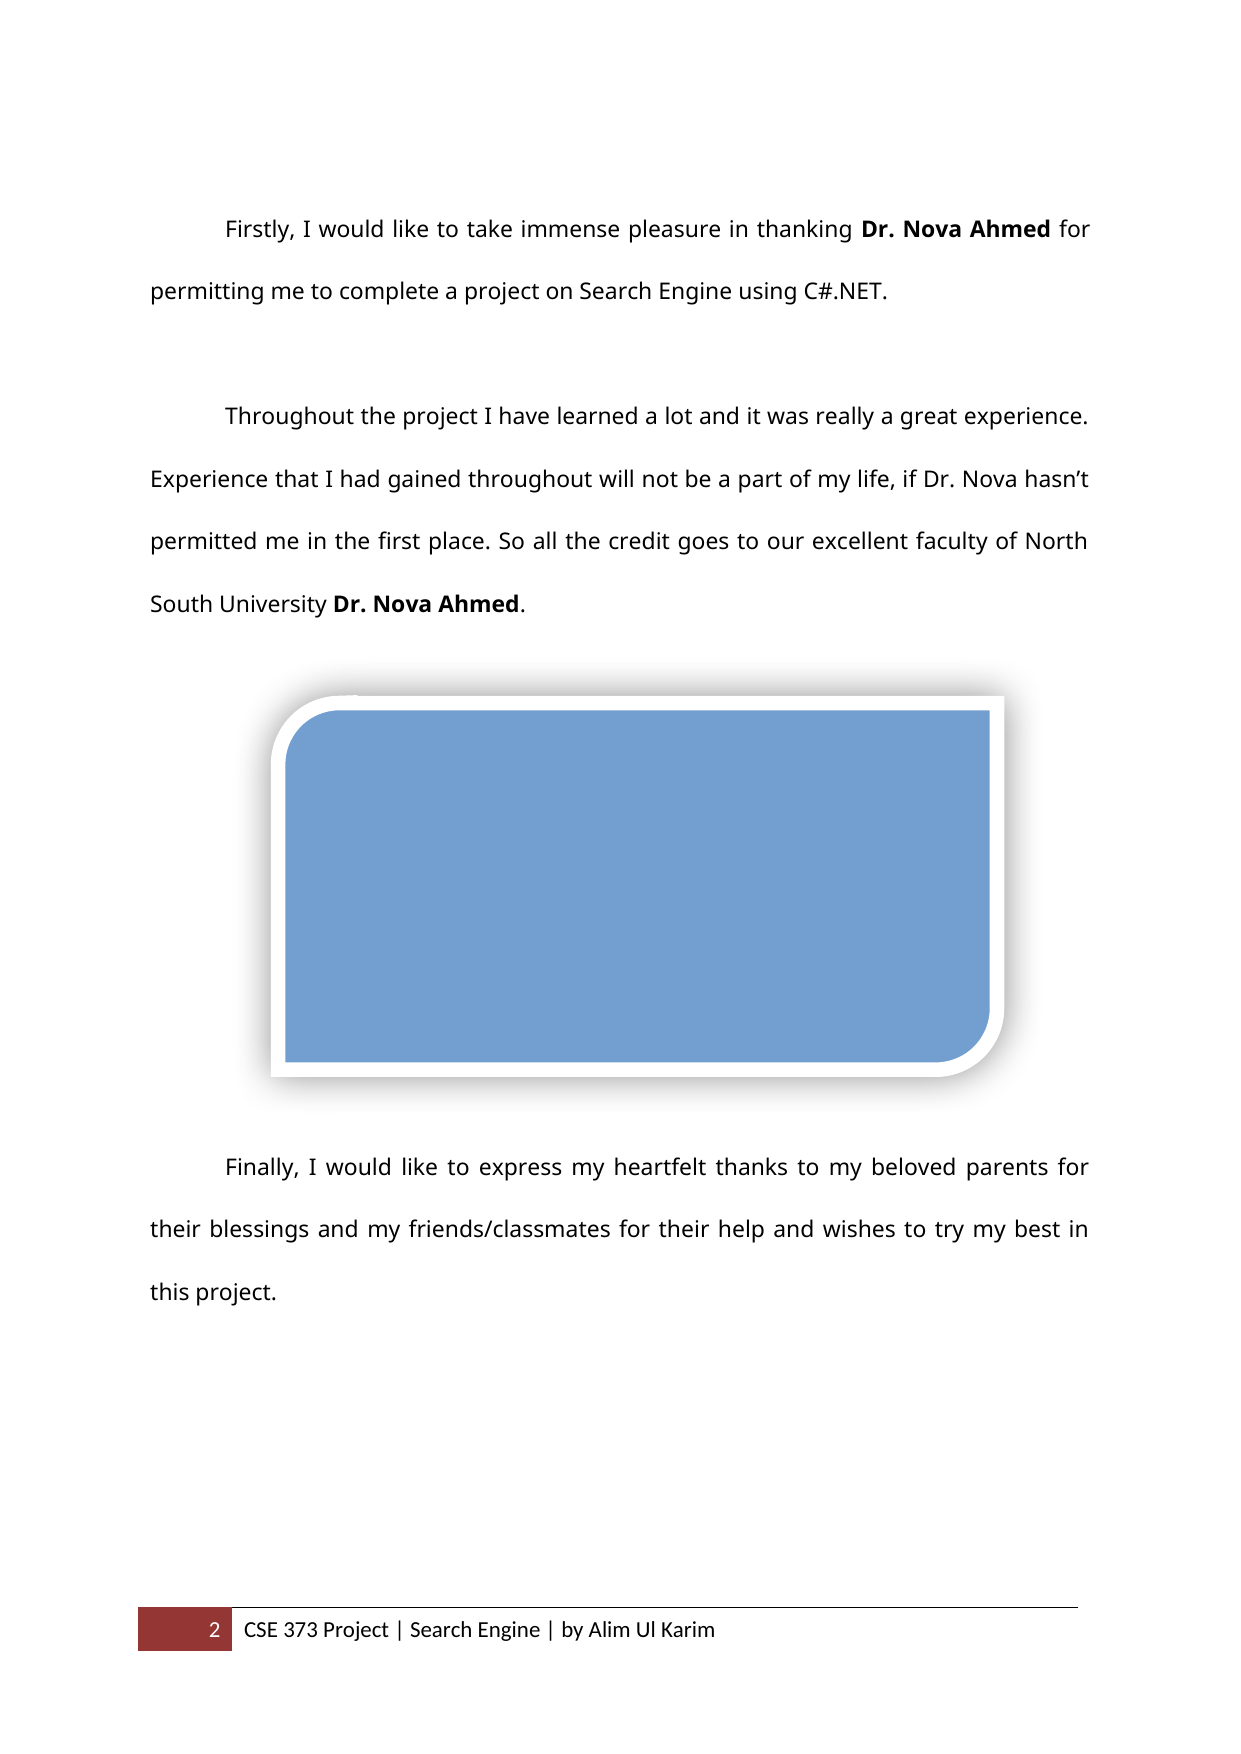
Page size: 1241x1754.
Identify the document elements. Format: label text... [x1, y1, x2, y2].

text Firstly, I would like to take immense pleasure in thanking Dr. Nova Ahmed for permitting me to complete a project on Search Engine using C#.NET. [150, 212, 1090, 306]
text Throughout the project I have learned a lot and it was really a great experience. Experience that I had gained throughout will not be a part of my life, if Dr. Nova hasn’t permitted me in the first place. So all the credit goes to our excellent faculty of North South University Dr. Nova Ahmed. [150, 400, 1090, 619]
text Finally, I would like to express my heartfelt thanks to my beloved parents for their blessings and my friends/classmates for their help and wishes to try my best in this project. [150, 1151, 1090, 1307]
